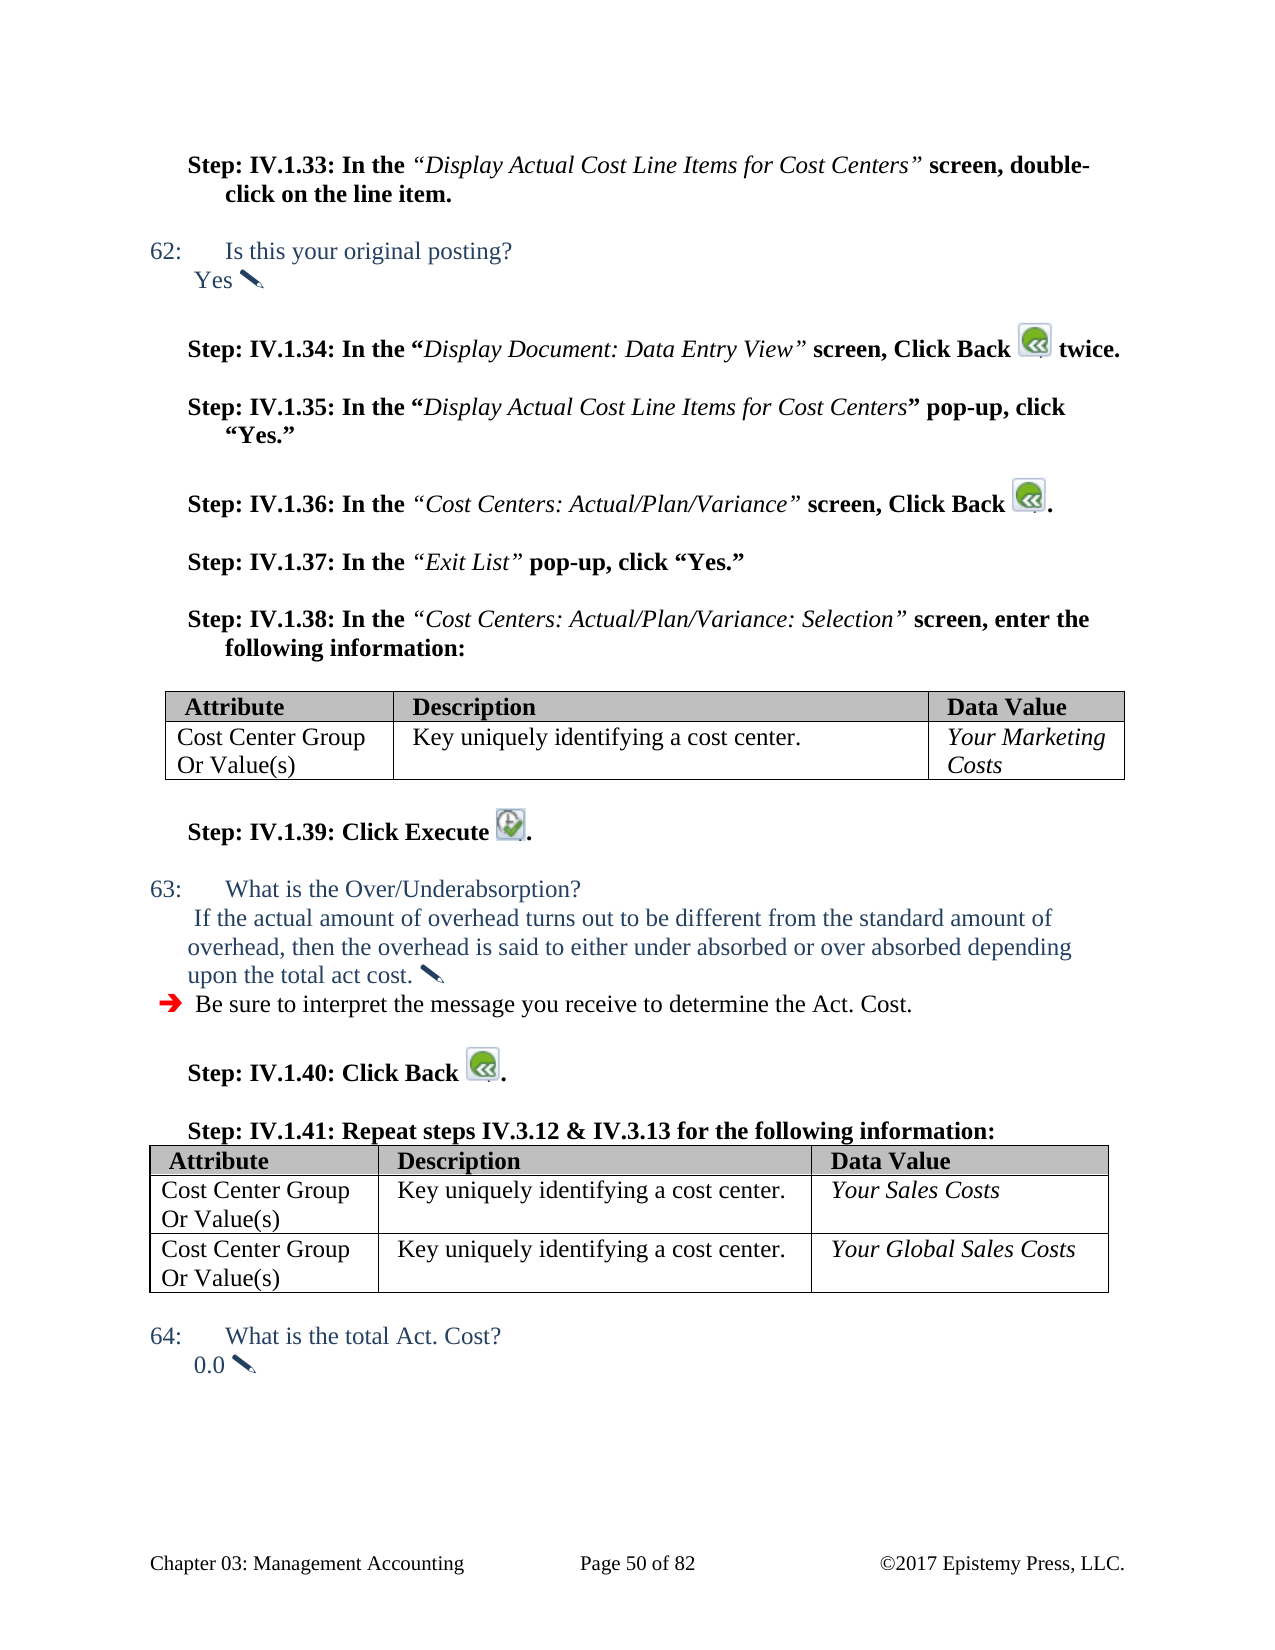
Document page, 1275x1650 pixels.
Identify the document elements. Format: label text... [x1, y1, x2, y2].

table_header Data Value [812, 1146, 1108, 1174]
text Click Back . [187, 1047, 1125, 1087]
table_header Attribute [151, 1146, 378, 1174]
table_cell Your Global Sales Costs [812, 1234, 1108, 1292]
text Be sure to interpret the message you receive to determine the Act. Cost. [157, 989, 1125, 1018]
text Is this your original posting? Yes [150, 236, 1125, 294]
table_cell Your Marketing Costs [929, 722, 1124, 779]
table_cell Your Sales Costs [812, 1176, 1108, 1233]
table_header Description [379, 1146, 811, 1174]
picture [465, 1046, 501, 1082]
table_cell Key uniquely identifying a cost center. [394, 722, 928, 779]
table_header Data Value [929, 692, 1124, 721]
picture [1011, 477, 1047, 513]
text In the “Exit List” pop-up, click “Yes.” [187, 547, 1125, 576]
table_header Description [394, 692, 928, 721]
picture [495, 808, 526, 841]
text Click Execute . [187, 809, 1125, 846]
table_cell Cost Center Group Or Value(s) [151, 1234, 378, 1292]
text In the “Display Document: Data Entry View” screen, Click Back twice. [187, 322, 1125, 363]
text In the “Cost Centers: Actual/Plan/Variance: Selection” screen, enter the following information: [187, 604, 1125, 662]
table_cell Key uniquely identifying a cost center. [379, 1176, 811, 1233]
text What is the Over/Underabsorption? If the actual amount of overhead turns out to be different from the standard amount of overhead, then the overhead is said to either under absorbed or over absorbed depending upon the total act cost. [150, 874, 1125, 989]
text In the “Display Actual Cost Line Items for Cost Centers” screen, double-click on the line item. [187, 150, 1125, 207]
table_cell Key uniquely identifying a cost center. [379, 1234, 811, 1292]
text Repeat steps IV.3.12 & IV.3.13 for the following information: [187, 1116, 1125, 1145]
table_cell Cost Center Group Or Value(s) [166, 722, 393, 779]
picture [1017, 322, 1053, 358]
text What is the total Act. Cost? 0.0 [150, 1321, 1125, 1379]
text In the “Display Actual Cost Line Items for Cost Centers” pop-up, click “Yes.” [187, 392, 1125, 449]
table_header Attribute [166, 692, 393, 721]
text In the “Cost Centers: Actual/Plan/Variance” screen, Click Back . [187, 478, 1125, 518]
table_cell Cost Center Group Or Value(s) [151, 1176, 378, 1233]
